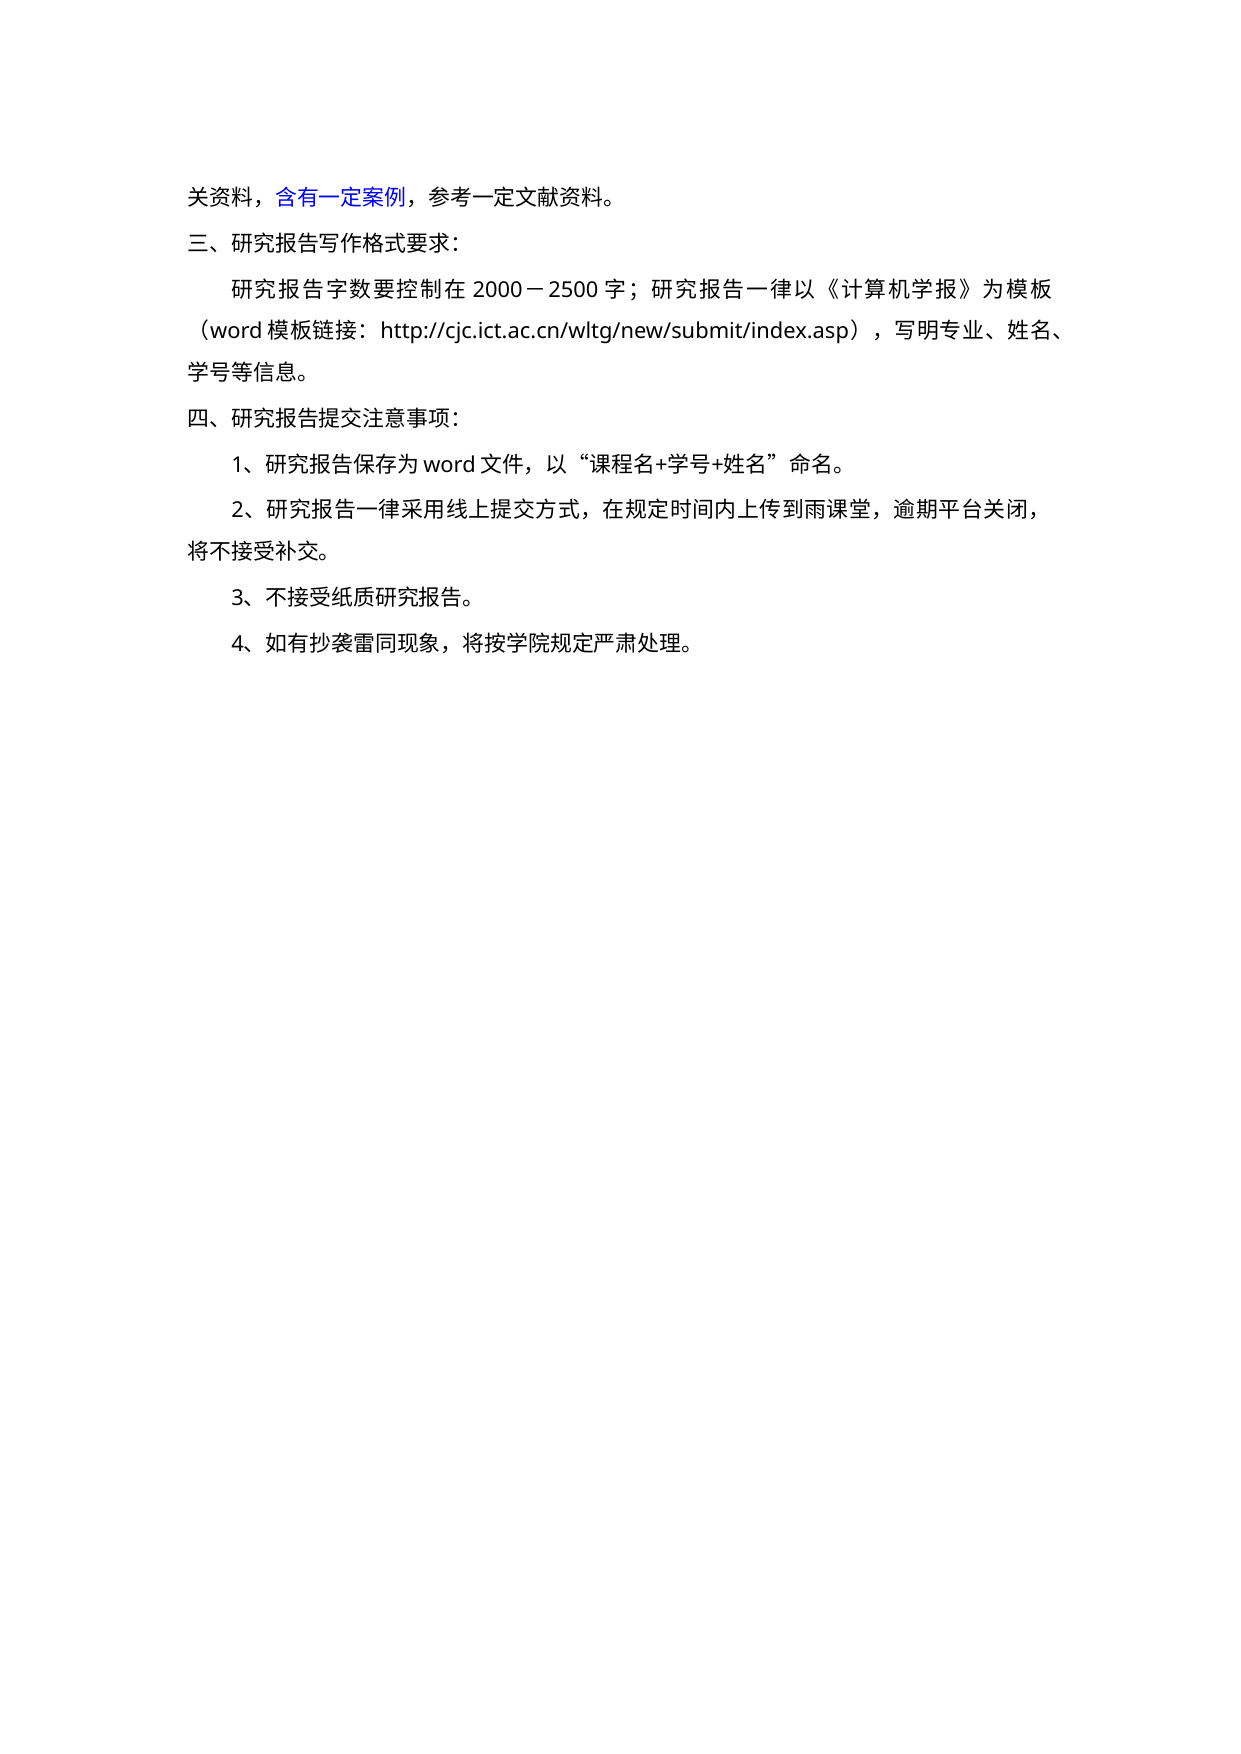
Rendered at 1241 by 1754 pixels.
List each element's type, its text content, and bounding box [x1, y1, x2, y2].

text 三、研究报告写作格式要求： [187, 218, 1053, 259]
text 四、研究报告提交注意事项： [187, 393, 1053, 434]
text 4、如有抄袭雷同现象，将按学院规定严肃处理。 [187, 618, 1053, 659]
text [187, 172, 1053, 214]
text 1、研究报告保存为word文件，以“课程名+学号+姓名”命名。 [187, 439, 1053, 480]
text 研究报告字数要控制在2000－2500字；研究报告一律以《计算机学报》为模板（word模板链接：http://cjc.ict.ac.cn/wltg/new/submit/index.asp），写明专业、姓名、学号等信息。 [187, 264, 1053, 389]
text 3、不接受纸质研究报告。 [187, 572, 1053, 614]
text 2、研究报告一律采用线上提交方式，在规定时间内上传到雨课堂，逾期平台关闭，将不接受补交。 [187, 484, 1053, 568]
